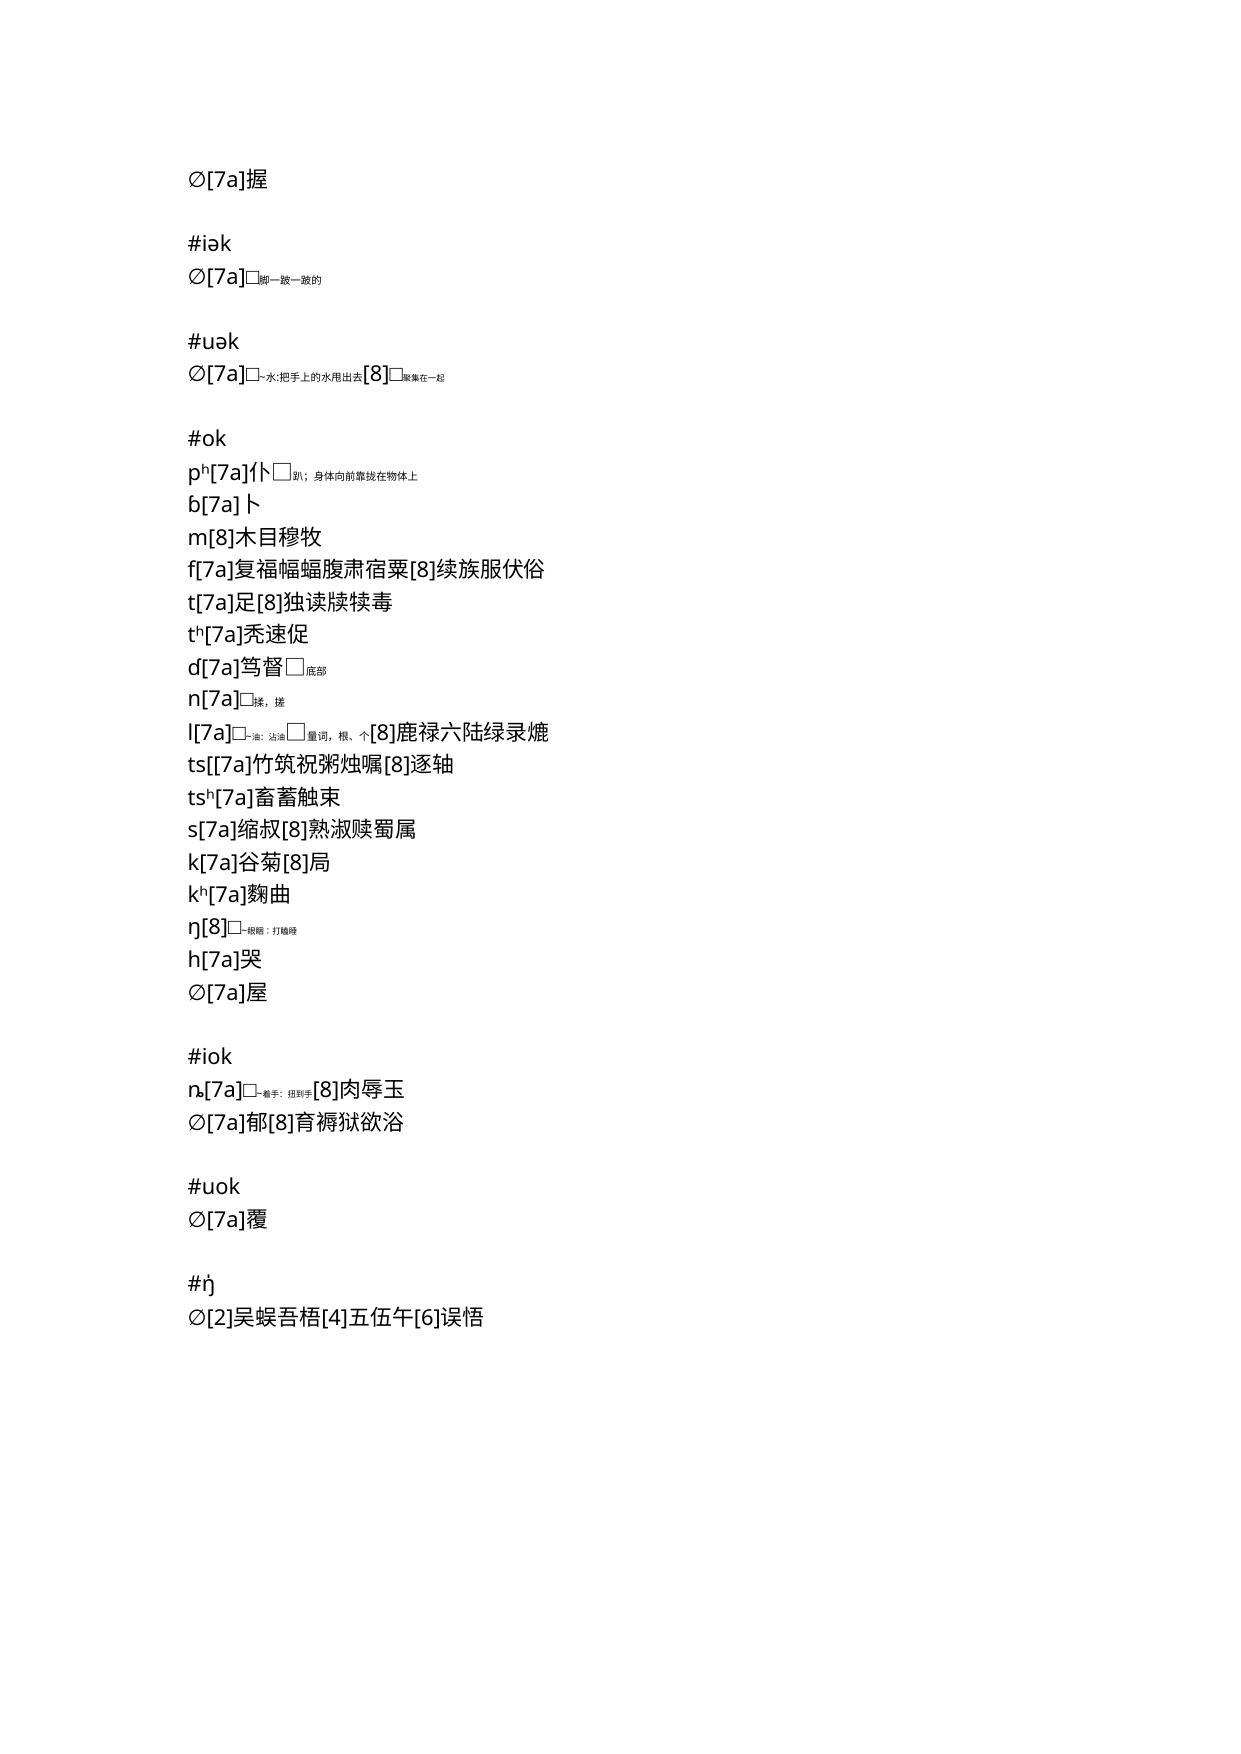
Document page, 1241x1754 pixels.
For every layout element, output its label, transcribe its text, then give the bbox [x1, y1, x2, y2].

text pʰ[7a]仆□趴；身体向前靠拢在物体上 [187, 454, 1053, 487]
text t[7a]足[8]独读牍犊毒 [187, 584, 1053, 617]
text ∅[2]吴蜈吾梧[4]五伍午[6]误悟 [187, 1299, 1053, 1332]
text #iək [187, 227, 1053, 259]
text ∅[7a]□~水:把手上的水甩出去[8]□聚集在一起 [187, 357, 1053, 389]
text s[7a]缩叔[8]熟淑赎蜀属 [187, 812, 1053, 844]
text kʰ[7a]麴曲 [187, 877, 1053, 909]
text ŋ[8]□~眼睏：打瞌睡 [187, 909, 1053, 942]
text #ok [187, 422, 1053, 454]
text ɗ[7a]笃督□底部 [187, 649, 1053, 682]
text f[7a]复福幅蝠腹肃宿粟[8]续族服伏俗 [187, 552, 1053, 584]
text ∅[7a]□脚一跛一跛的 [187, 259, 1053, 292]
text ∅[7a]握 [187, 162, 1053, 194]
text k[7a]谷菊[8]局 [187, 844, 1053, 877]
text ɓ[7a]卜 [187, 487, 1053, 519]
text #iok [187, 1039, 1053, 1072]
text ∅[7a]屋 [187, 974, 1053, 1007]
text l[7a]□~油：沾油□量词，根、个[8]鹿禄六陆绿录熝 [187, 714, 1053, 747]
text n[7a]□揉，搓 [187, 682, 1053, 714]
text #uok [187, 1169, 1053, 1202]
text ∅[7a]覆 [187, 1202, 1053, 1234]
text ∅[7a]郁[8]育褥狱欲浴 [187, 1104, 1053, 1137]
text h[7a]哭 [187, 942, 1053, 974]
text ȵ[7a]□~着手：扭到手[8]肉辱玉 [187, 1072, 1053, 1104]
text tʰ[7a]秃速促 [187, 617, 1053, 649]
text ts[[7a]竹筑祝粥烛嘱[8]逐轴 [187, 747, 1053, 779]
text m[8]木目穆牧 [187, 519, 1053, 552]
text #uək [187, 324, 1053, 357]
text #ŋ̍ [187, 1267, 1053, 1299]
text tsʰ[7a]畜蓄触束 [187, 779, 1053, 812]
